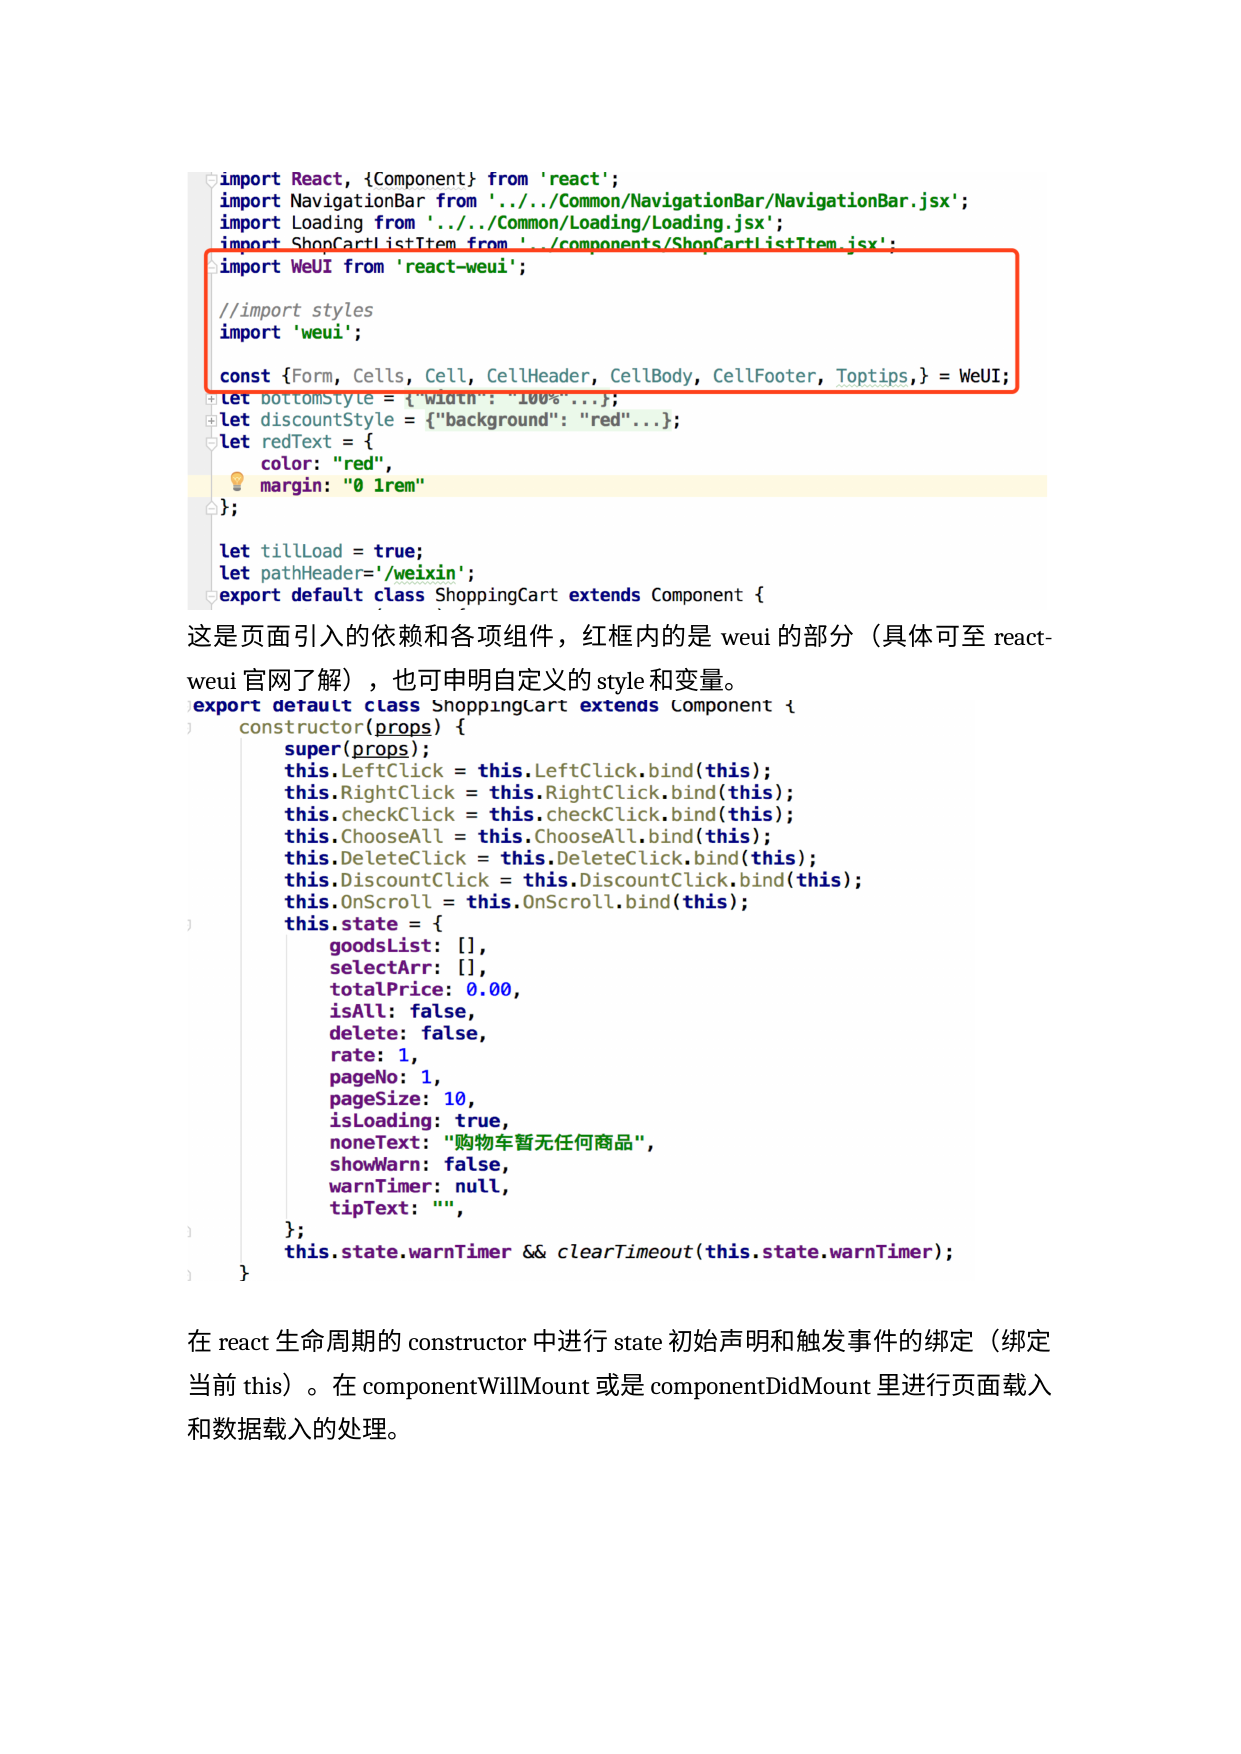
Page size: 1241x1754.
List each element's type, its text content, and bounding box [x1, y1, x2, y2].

picture [187, 172, 1048, 610]
text 这是页面引入的依赖和各项组件，红框内的是weui的部分（具体可至react-weui官网了解），也可申明自定义的style和变量。 [187, 613, 1053, 701]
picture [187, 700, 976, 1281]
text 在react生命周期的constructor中进行state初始声明和触发事件的绑定（绑定当前this）。在componentWillMount或是componentDidMount里进行页面载入和数据载入的处理。 [187, 1318, 1053, 1450]
